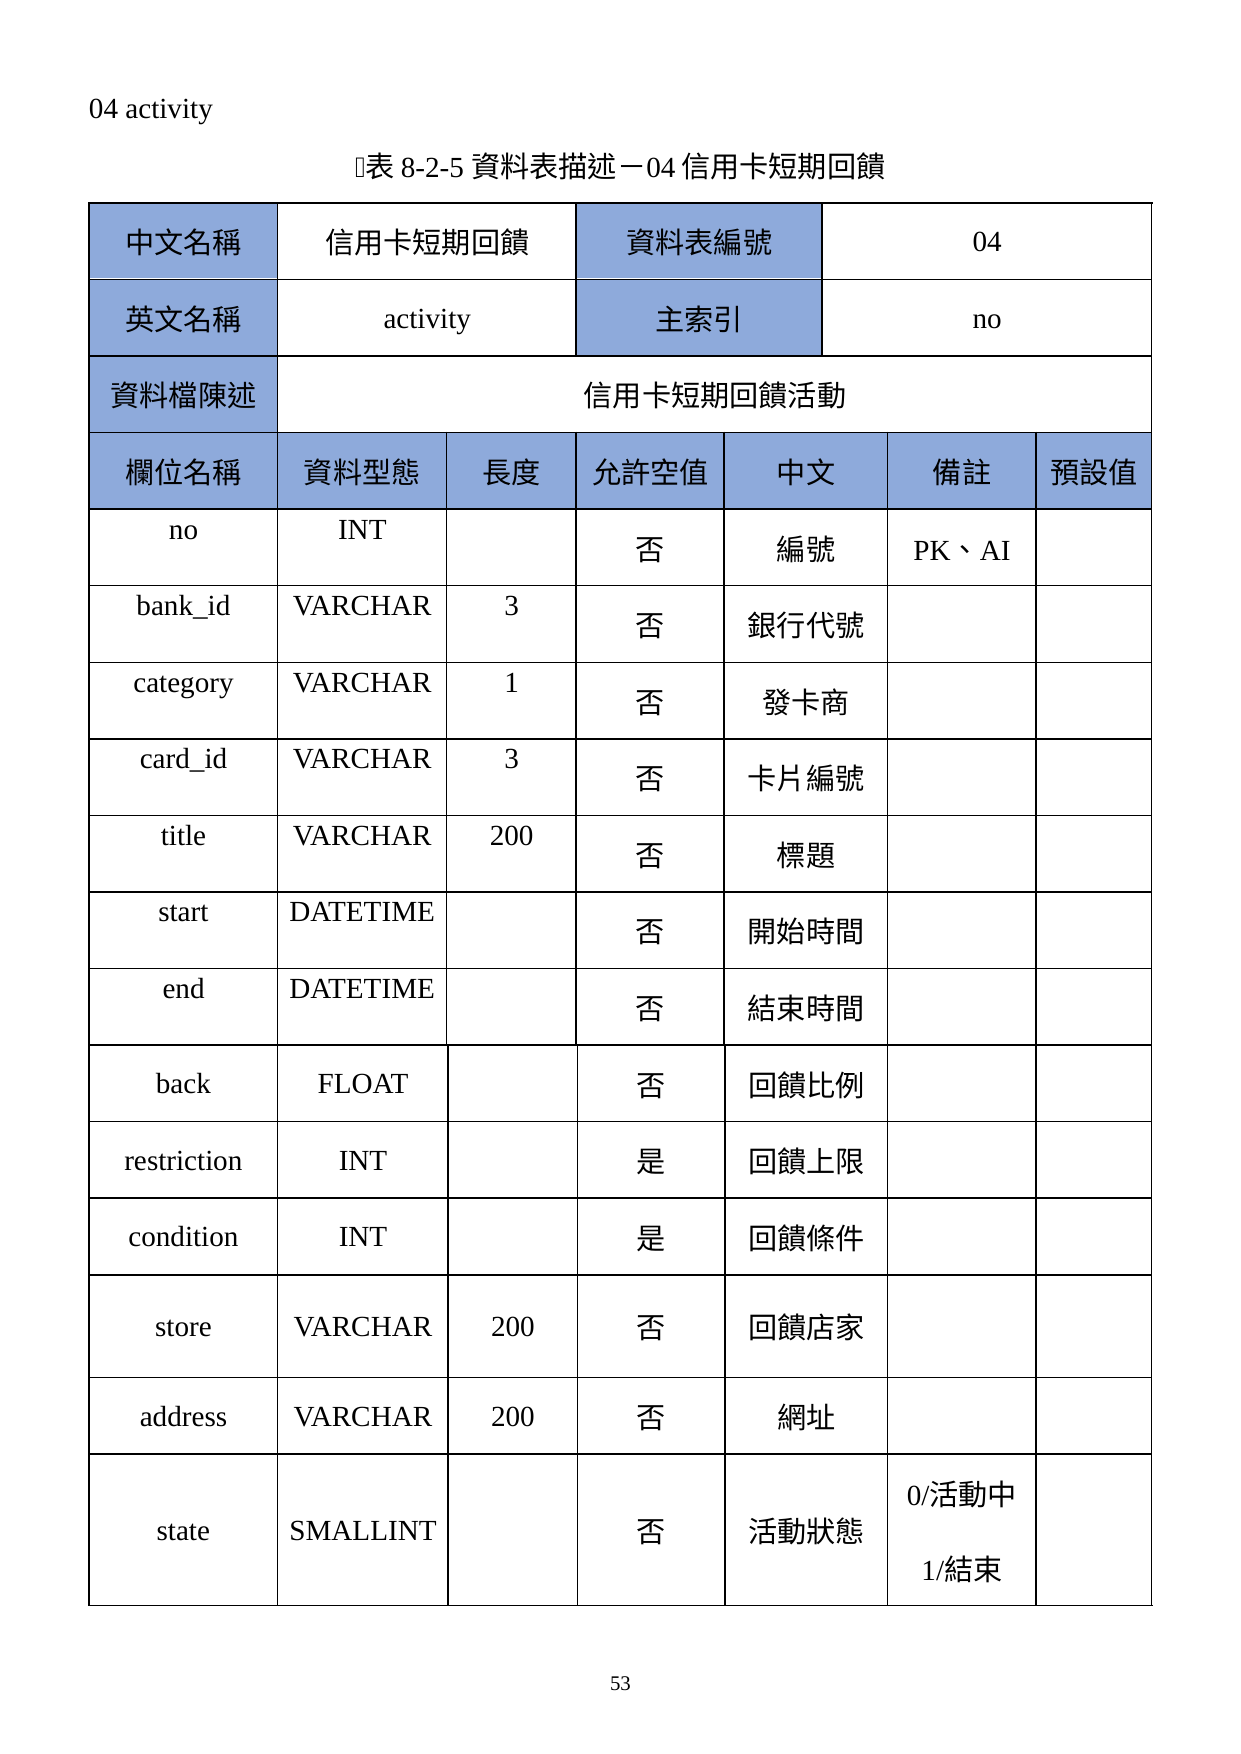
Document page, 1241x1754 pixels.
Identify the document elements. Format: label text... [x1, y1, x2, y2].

table_cell VARCHAR [278, 663, 446, 738]
table_cell 開始時間 [725, 893, 887, 968]
table_cell end [90, 969, 277, 1044]
table_cell [888, 1276, 1035, 1377]
table_cell VARCHAR [278, 740, 446, 814]
table_cell [1037, 510, 1151, 585]
table_cell back [90, 1046, 277, 1121]
text 表8-2-5 資料表描述－04信用卡短期回饋 [89, 127, 1152, 202]
table_cell 結束時間 [725, 969, 887, 1044]
table_cell 3 [447, 740, 575, 814]
table_cell [449, 1199, 577, 1274]
table_cell 回饋比例 [726, 1046, 887, 1121]
table_cell [1037, 663, 1151, 738]
table_cell [449, 1046, 577, 1121]
table_cell [888, 893, 1035, 968]
table_cell DATETIME [278, 969, 446, 1044]
table_cell start [90, 893, 277, 968]
table_cell 銀行代號 [725, 586, 887, 661]
table_cell no [90, 510, 277, 585]
table_cell SMALLINT [278, 1455, 447, 1605]
table_cell 否 [577, 740, 723, 814]
table_header 中文名稱 [90, 204, 277, 278]
table_header 04 [823, 204, 1151, 278]
table_cell 0/活動中 1/結束 [888, 1455, 1035, 1605]
table_header 信用卡短期回饋 [278, 204, 575, 278]
table_cell VARCHAR [278, 586, 446, 661]
table_cell [1037, 1276, 1151, 1377]
table_cell 活動狀態 [726, 1455, 887, 1605]
table_cell INT [278, 1199, 447, 1274]
table_cell 欄位名稱 [90, 433, 277, 508]
table_cell 200 [449, 1276, 577, 1377]
table_cell 否 [578, 1046, 724, 1121]
table_cell [447, 893, 575, 968]
table_cell 長度 [447, 433, 575, 508]
table_cell 否 [577, 969, 723, 1044]
table_cell [1037, 1455, 1151, 1605]
table_cell [888, 1122, 1035, 1197]
table_cell FLOAT [278, 1046, 447, 1121]
table_cell [888, 1199, 1035, 1274]
table_cell 主索引 [577, 280, 821, 355]
table_cell [1037, 1122, 1151, 1197]
table_cell 否 [577, 663, 723, 738]
table_cell title [90, 816, 277, 891]
table_cell 卡片編號 [725, 740, 887, 814]
text 04 activity [89, 89, 1152, 127]
table_cell 備註 [888, 433, 1035, 508]
table_cell [888, 740, 1035, 814]
table_cell [888, 663, 1035, 738]
table_cell 否 [578, 1455, 724, 1605]
table_cell [888, 1378, 1035, 1453]
table_cell VARCHAR [278, 1276, 447, 1377]
table_cell [449, 1122, 577, 1197]
table_cell VARCHAR [278, 1378, 447, 1453]
table_cell state [90, 1455, 277, 1605]
table_cell VARCHAR [278, 816, 446, 891]
table_cell 編號 [725, 510, 887, 585]
table_cell address [90, 1378, 277, 1453]
table_cell 資料檔陳述 [90, 357, 277, 432]
table_cell 3 [447, 586, 575, 661]
table_cell INT [278, 1122, 447, 1197]
table_cell [1037, 816, 1151, 891]
table_cell [1037, 893, 1151, 968]
table_cell 否 [577, 893, 723, 968]
table_cell store [90, 1276, 277, 1377]
table_cell DATETIME [278, 893, 446, 968]
table_cell [888, 969, 1035, 1044]
table_cell 1 [447, 663, 575, 738]
table_cell 否 [577, 510, 723, 585]
table_cell 否 [577, 586, 723, 661]
table_cell PK、AI [888, 510, 1035, 585]
table_cell [1037, 1378, 1151, 1453]
table_cell [447, 969, 575, 1044]
table_cell 允許空值 [577, 433, 723, 508]
table_cell [447, 510, 575, 585]
table_cell 是 [578, 1122, 724, 1197]
table_cell 發卡商 [725, 663, 887, 738]
table_cell 200 [449, 1378, 577, 1453]
table_cell 預設值 [1037, 433, 1151, 508]
table_header 資料表編號 [577, 204, 821, 278]
table_cell [1037, 969, 1151, 1044]
table_cell 標題 [725, 816, 887, 891]
table_cell 中文 [725, 433, 887, 508]
table_cell card_id [90, 740, 277, 814]
table_cell 資料型態 [278, 433, 446, 508]
table_cell 回饋店家 [726, 1276, 887, 1377]
table_cell bank_id [90, 586, 277, 661]
table_cell condition [90, 1199, 277, 1274]
table_cell [888, 586, 1035, 661]
table_cell restriction [90, 1122, 277, 1197]
table_cell category [90, 663, 277, 738]
table_cell [449, 1455, 577, 1605]
table_cell [1037, 1046, 1151, 1121]
table_cell 網址 [726, 1378, 887, 1453]
table_cell 信用卡短期回饋活動 [278, 357, 1151, 432]
table_cell 英文名稱 [90, 280, 277, 355]
table_cell [888, 816, 1035, 891]
table_cell [888, 1046, 1035, 1121]
table_cell 否 [578, 1378, 724, 1453]
table_cell 回饋條件 [726, 1199, 887, 1274]
table_cell no [823, 280, 1151, 355]
table_cell [1037, 1199, 1151, 1274]
table_cell 否 [578, 1276, 724, 1377]
table_cell [1037, 740, 1151, 814]
table_cell 是 [578, 1199, 724, 1274]
table_cell activity [278, 280, 575, 355]
table_cell 200 [447, 816, 575, 891]
table_cell INT [278, 510, 446, 585]
table_cell 否 [577, 816, 723, 891]
table_cell 回饋上限 [726, 1122, 887, 1197]
table_cell [1037, 586, 1151, 661]
